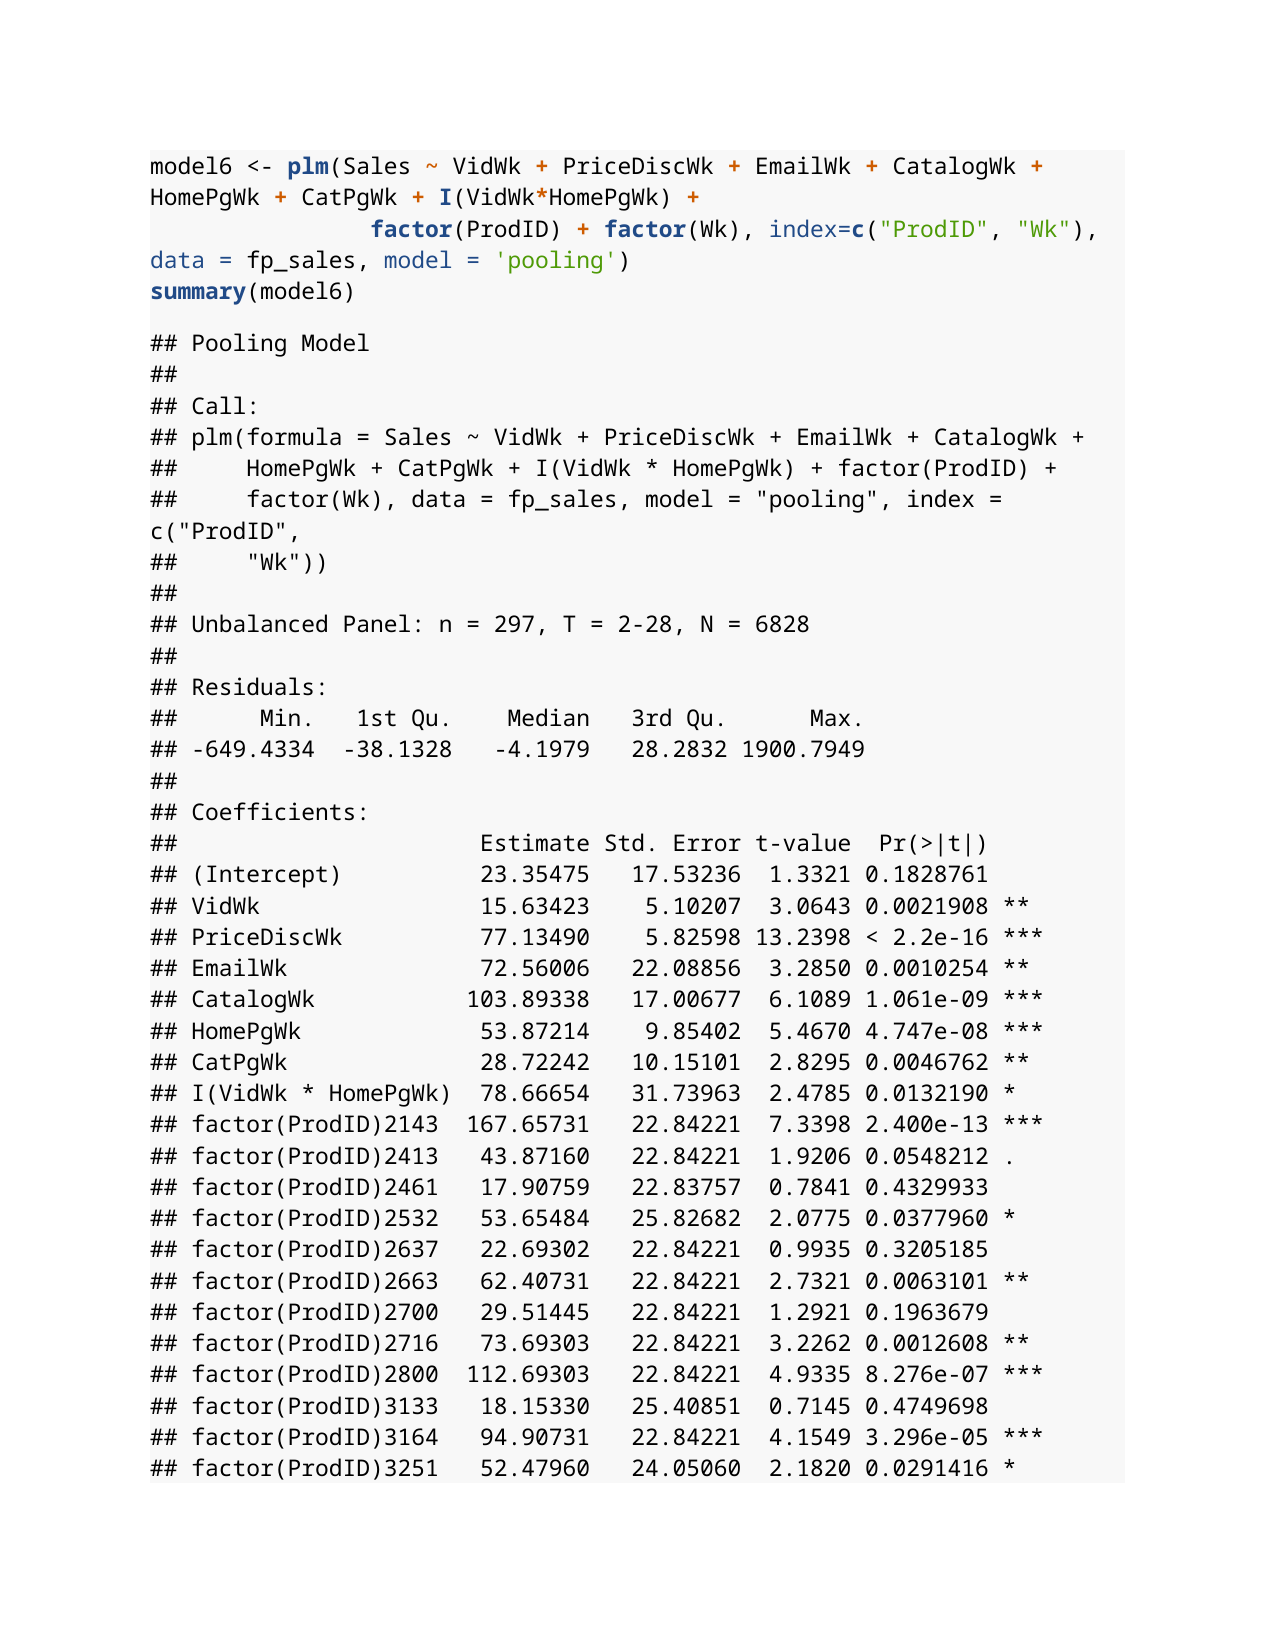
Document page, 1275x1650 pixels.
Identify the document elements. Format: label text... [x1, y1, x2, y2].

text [150, 327, 1125, 1483]
text model6 <- plm(Sales ~ VidWk + PriceDiscWk + EmailWk + CatalogWk + HomePgWk + CatPgWk + I(VidWk*HomePgWk) + factor(ProdID) + factor(Wk), index=c("ProdID", "Wk"), data = fp_sales, model = 'pooling') summary(model6) [150, 150, 1125, 306]
